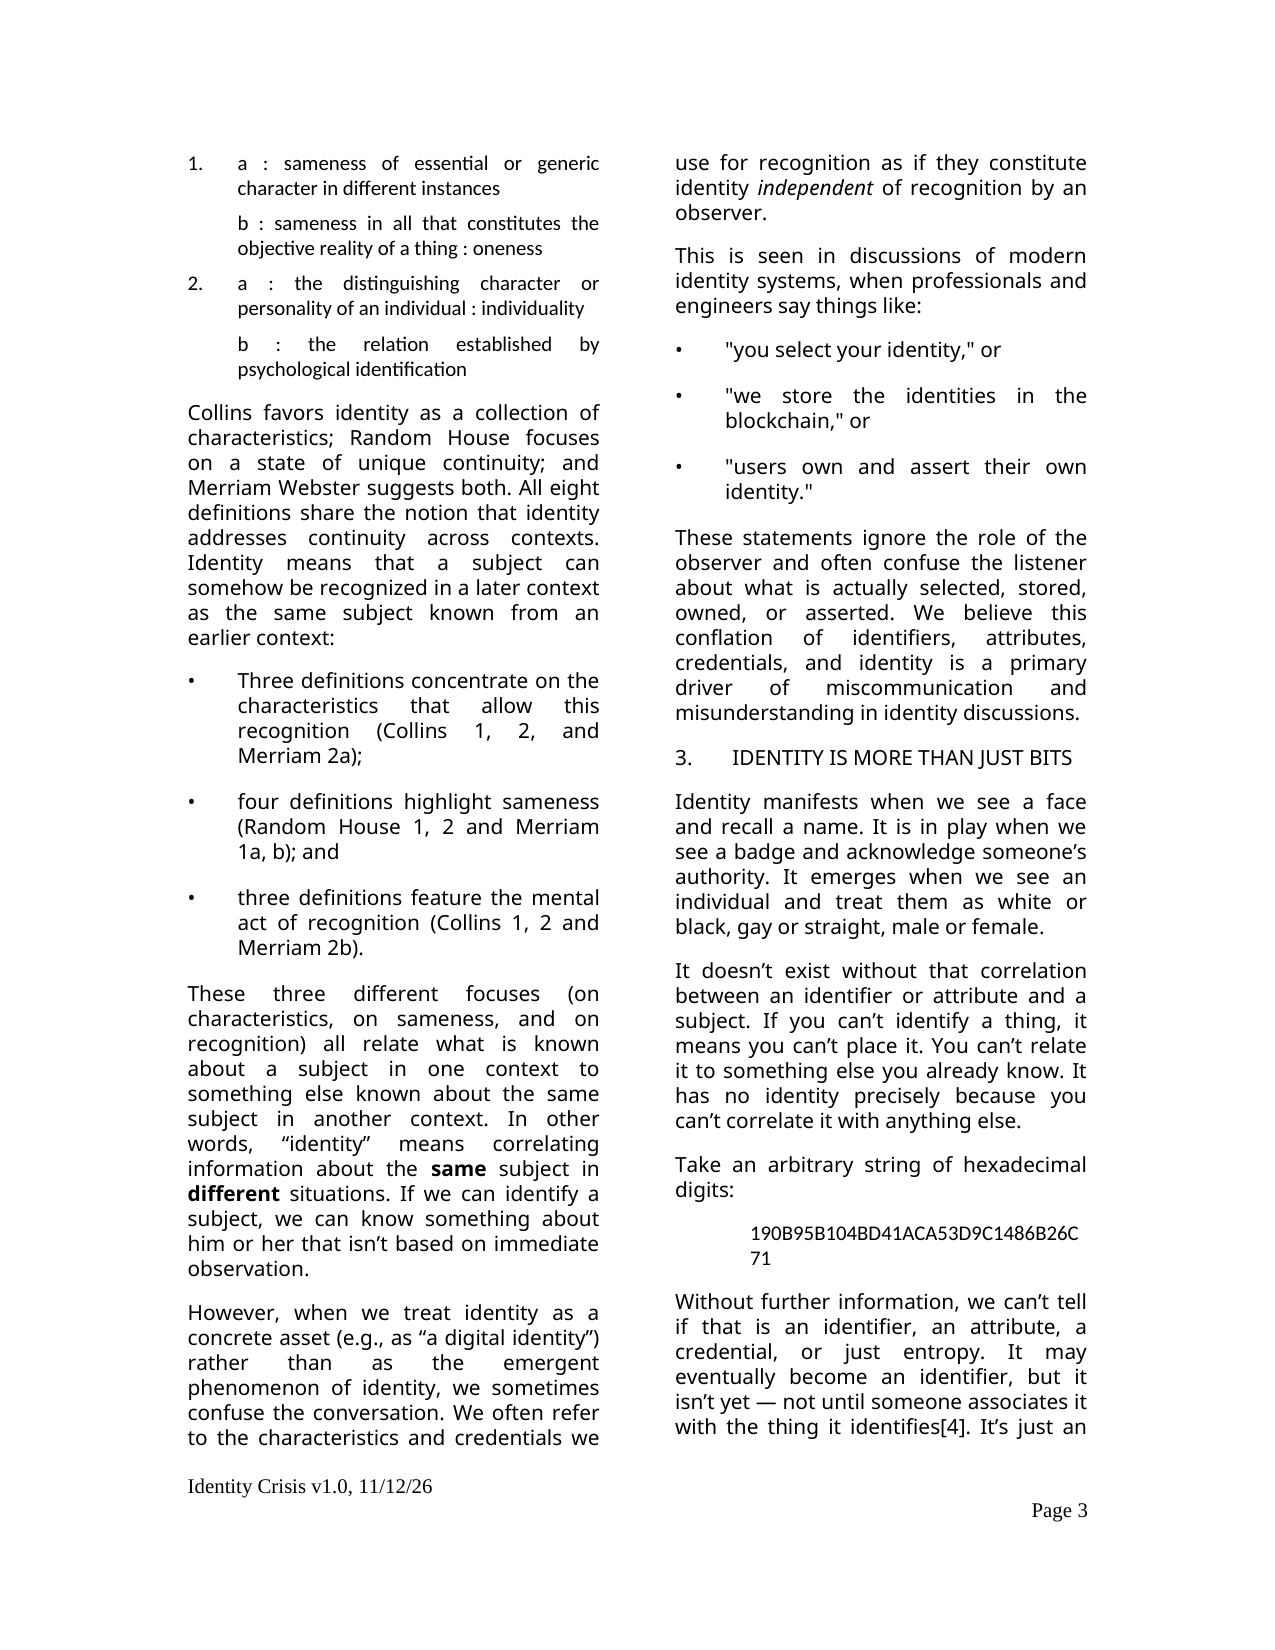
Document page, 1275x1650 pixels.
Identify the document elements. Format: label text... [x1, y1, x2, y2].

list a : the distinguishing character or personality of an individual : individuality [187, 271, 600, 321]
list "we store the identities in the blockchain," or [675, 383, 1087, 433]
text 190B95B104BD41ACA53D9C1486B26C71 [750, 1221, 1087, 1271]
text Collins favors identity as a collection of characteristics; Random House focuses on a state of unique continuity; and Merriam Webster suggests both. All eight definitions share the notion that identity addresses continuity across contexts. Identity means that a subject can somehow be recognized in a later context as the same subject known from an earlier context: [187, 400, 600, 650]
text These statements ignore the role of the observer and often confuse the listener about what is actually selected, stored, owned, or asserted. We believe this conflation of identifiers, attributes, credentials, and identity is a primary driver of miscommunication and misunderstanding in identity discussions. [675, 525, 1087, 725]
text This is seen in discussions of modern identity systems, when professionals and engineers say things like: [675, 244, 1087, 319]
list a : sameness of essential or generic character in different instances [187, 150, 600, 200]
list "users own and assert their own identity." [675, 454, 1087, 504]
list Three definitions concentrate on the characteristics that allow this recognition (Collins 1, 2, and Merriam 2a); [187, 669, 600, 769]
text However, when we treat identity as a concrete asset (e.g., as “a digital identity”) rather than as the emergent phenomenon of identity, we sometimes confuse the conversation. We often refer to the characteristics and credentials we use for recognition as if they constitute identity independent of recognition by an observer. [187, 1300, 600, 1450]
list "you select your identity," or [675, 337, 1087, 362]
text These three different focuses (on characteristics, on sameness, and on recognition) all relate what is known about a subject in one context to something else known about the same subject in another context. In other words, “identity” means correlating information about the same subject in different situations. If we can identify a subject, we can know something about him or her that isn’t based on immediate observation. [187, 981, 600, 1281]
text Take an arbitrary string of hexadecimal digits: [675, 1152, 1087, 1202]
text It doesn’t exist without that correlation between an identifier or attribute and a subject. If you can’t identify a thing, it means you can’t place it. You can’t relate it to something else you already know. It has no identity precisely because you can’t correlate it with anything else. [675, 958, 1087, 1133]
list b : sameness in all that constitutes the objective reality of a thing : oneness [187, 210, 600, 260]
list b : the relation established by psychological identification [187, 331, 600, 381]
list four definitions highlight sameness (Random House 1, 2 and Merriam 1a, b); and [187, 789, 600, 864]
text Identity manifests when we see a face and recall a name. It is in play when we see a badge and acknowledge someone’s authority. It emerges when we see an individual and treat them as white or black, gay or straight, male or female. [675, 789, 1087, 939]
text However, when we treat identity as a concrete asset (e.g., as “a digital identity”) rather than as the emergent phenomenon of identity, we sometimes confuse the conversation. We often refer to the characteristics and credentials we use for recognition as if they constitute identity independent of recognition by an observer. [675, 150, 1087, 225]
list three definitions feature the mental act of recognition (Collins 1, 2 and Merriam 2b). [187, 885, 600, 960]
subtitle 3. Identity is more than just bits [675, 746, 1087, 771]
